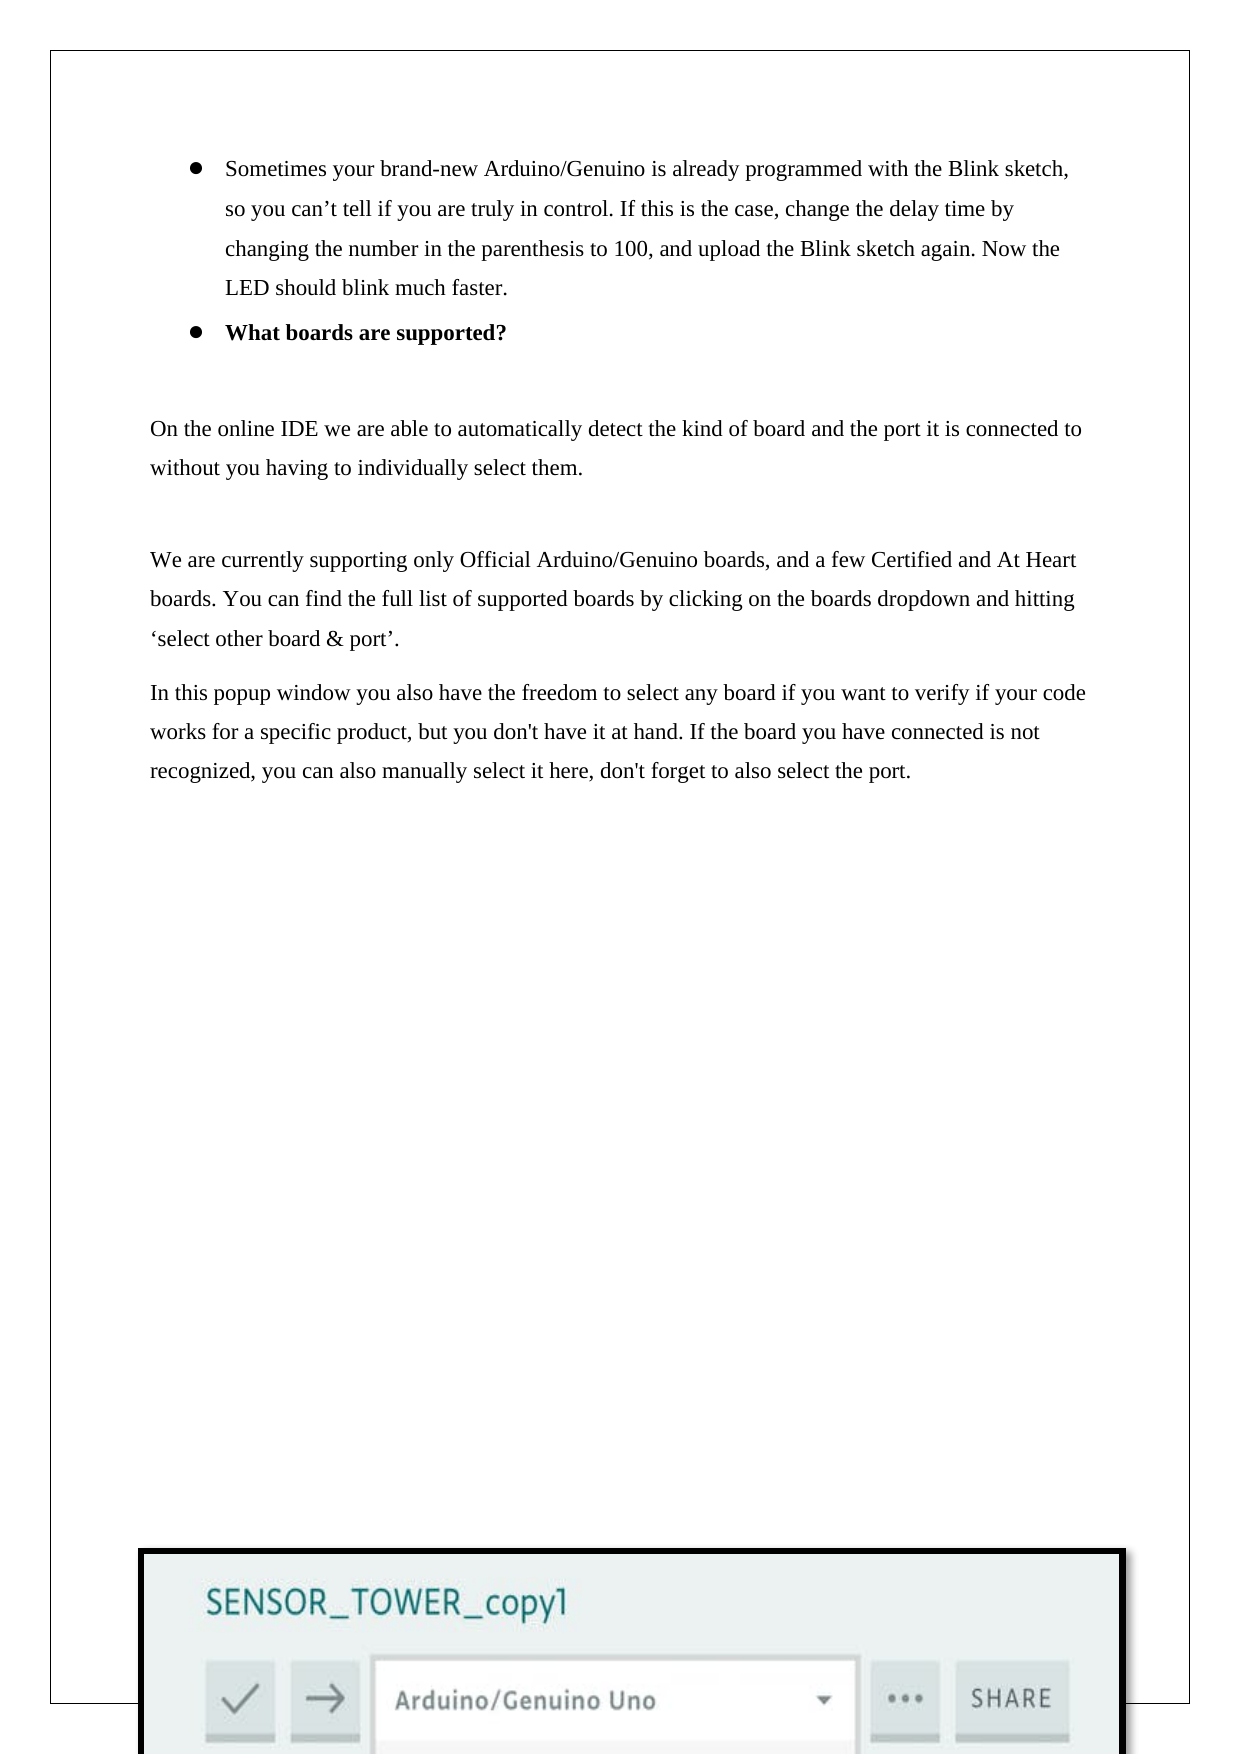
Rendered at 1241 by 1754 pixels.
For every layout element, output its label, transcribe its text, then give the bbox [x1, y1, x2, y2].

text In this popup window you also have the freedom to select any board if you want to verify if your code works for a specific product, but you don't have it at hand. If the board you have connected is not recognized, you can also manually select it here, don't forget to also select the port. [150, 679, 1090, 784]
list What boards are supported? [187, 314, 1090, 346]
list Sometimes your brand-new Arduino/Genuino is already programmed with the Blink sketch, so you can’t tell if you are truly in control. If this is the case, change the delay time by changing the number in the parenthesis to 100, and upload the Blink sketch again. Now the LED should blink much faster. [187, 150, 1090, 301]
picture [144, 1554, 1119, 1754]
text On the online IDE we are able to automatically detect the kind of board and the port it is connected to without you having to individually select them. [150, 414, 1090, 480]
text We are currently supporting only Official Arduino/Genuino boards, and a few Certified and At Heart boards. You can find the full list of supported boards by clicking on the boards dropdown and hitting ‘select other board & port’. [150, 546, 1090, 651]
